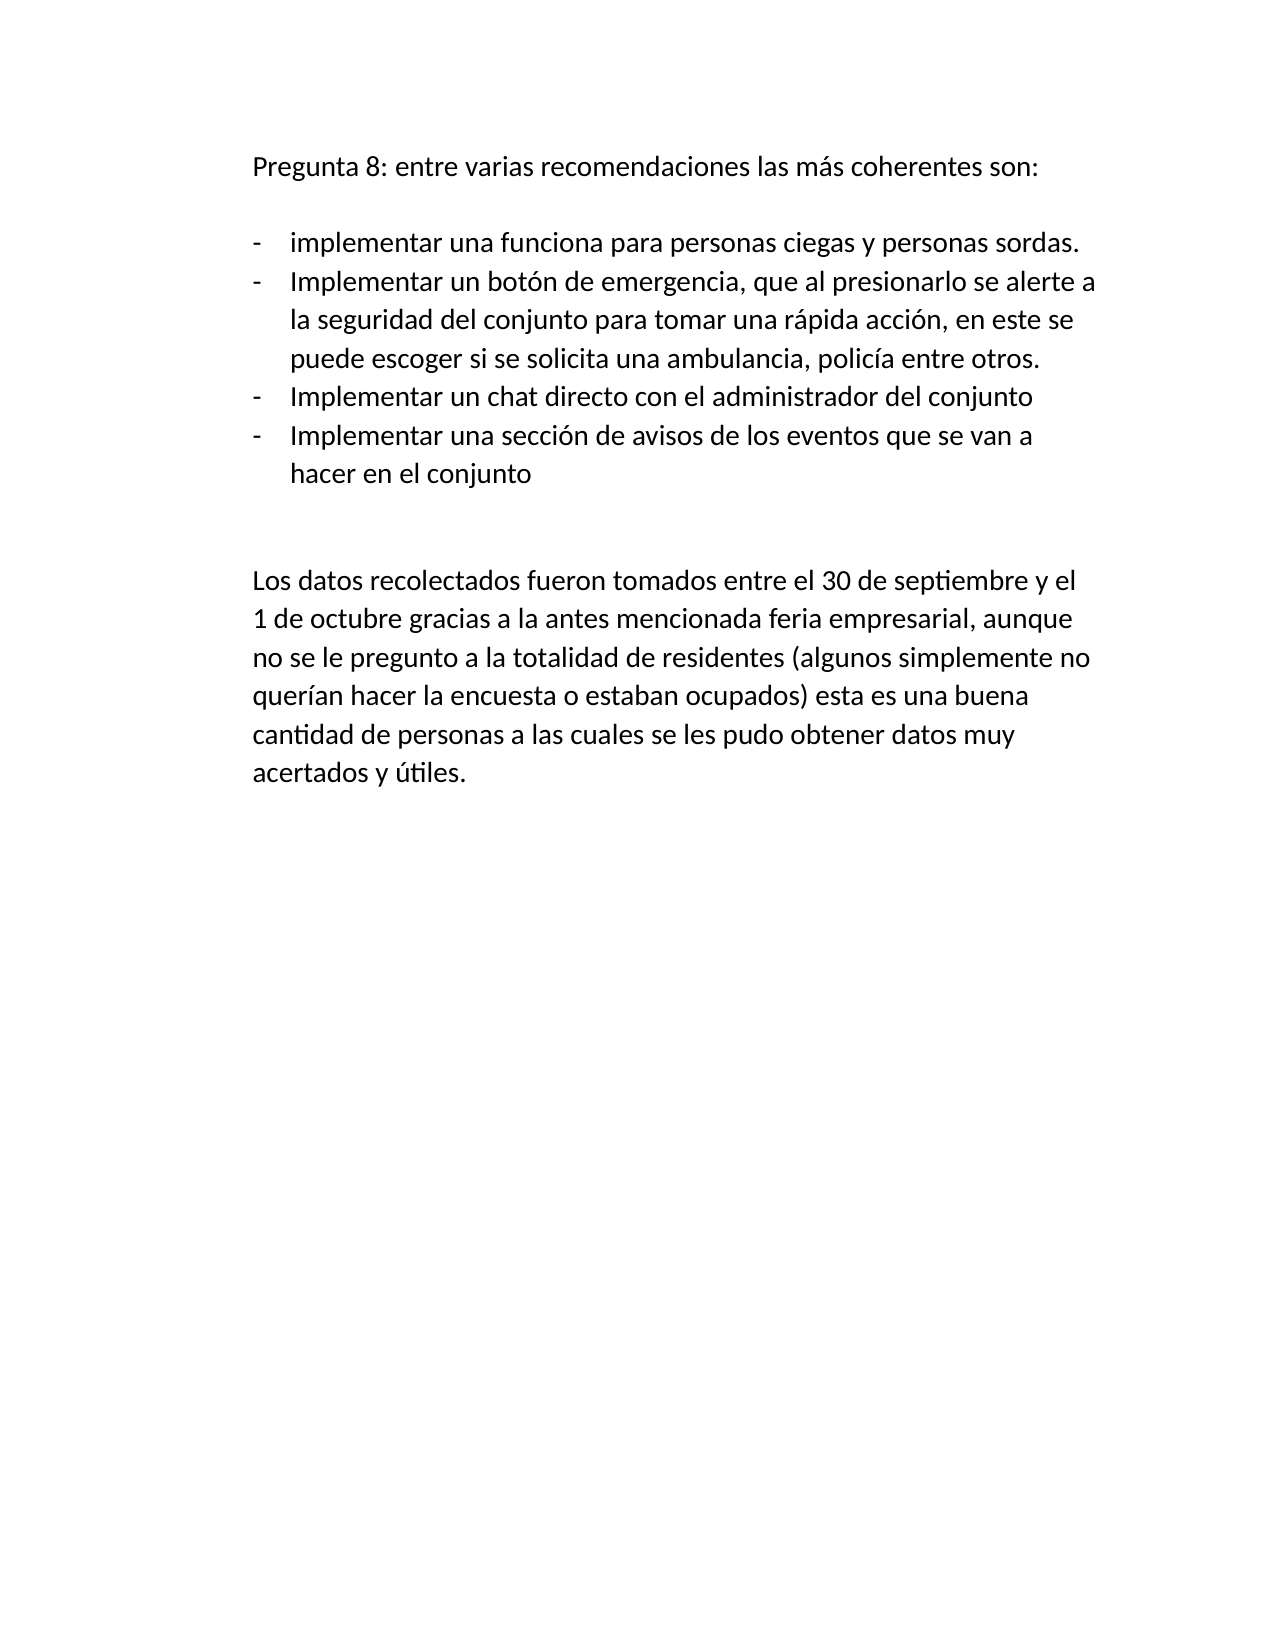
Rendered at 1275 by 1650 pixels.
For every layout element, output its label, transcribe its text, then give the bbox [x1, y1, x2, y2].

list Implementar un chat directo con el administrador del conjunto [252, 378, 1098, 414]
list implementar una funciona para personas ciegas y personas sordas. [252, 224, 1098, 260]
list Implementar una sección de avisos de los eventos que se van a hacer en el conjunto [252, 417, 1098, 491]
list Los datos recolectados fueron tomados entre el 30 de septiembre y el 1 de octubre gracias a la antes mencionada feria empresarial, aunque no se le pregunto a la totalidad de residentes (algunos simplemente no querían hacer la encuesta o estaban ocupados) esta es una buena cantidad de personas a las cuales se les pudo obtener datos muy acertados y útiles. [252, 562, 1098, 790]
list Pregunta 8: entre varias recomendaciones las más coherentes son: [252, 148, 1098, 183]
list Implementar un botón de emergencia, que al presionarlo se alerte a la seguridad del conjunto para tomar una rápida acción, en este se puede escoger si se solicita una ambulancia, policía entre otros. [252, 263, 1098, 375]
